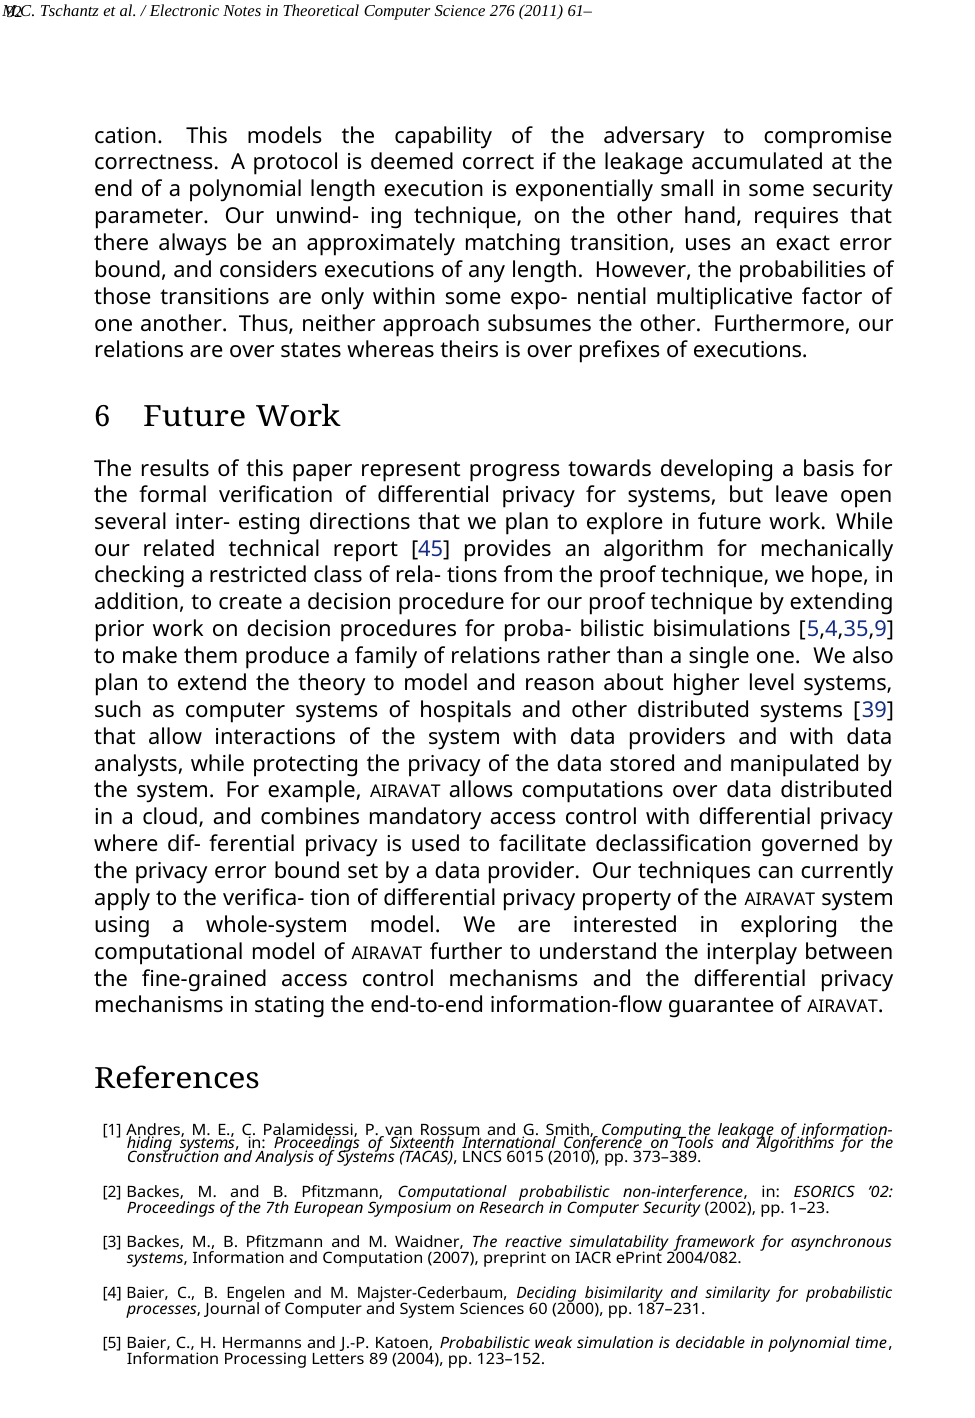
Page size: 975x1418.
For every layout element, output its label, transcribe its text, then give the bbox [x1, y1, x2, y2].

list Backes, M., B. Pfitzmann and M. Waidner, The reactive simulatability framework for asynchronous systems, Information and Computation (2007), preprint on IACR ePrint 2004/082. [102, 1234, 892, 1268]
list Andres, M. E., C. Palamidessi, P. van Rossum and G. Smith, Computing the leakage of information- hiding systems, in: Proceedings of Sixteenth International Conference on Tools and Algorithms for the Construction and Analysis of Systems (TACAS), LNCS 6015 (2010), pp. 373–389. [102, 1124, 893, 1167]
list Backes, M. and B. Pfitzmann, Computational probabilistic non-interference, in: ESORICS ’02: Proceedings of the 7th European Symposium on Research in Computer Security (2002), pp. 1–23. [102, 1183, 893, 1218]
list Baier, C., H. Hermanns and J.-P. Katoen, Probabilistic weak simulation is decidable in polynomial time, Information Processing Letters 89 (2004), pp. 123–152. [102, 1334, 892, 1369]
text The results of this paper represent progress towards developing a basis for the formal verification of differential privacy for systems, but leave open several inter- esting directions that we plan to explore in future work. While our related technical report [45] provides an algorithm for mechanically checking a restricted class of rela- tions from the proof technique, we hope, in addition, to create a decision procedure for our proof technique by extending prior work on decision procedures for proba- bilistic bisimulations [5,4,35,9] to make them produce a family of relations rather than a single one. We also plan to extend the theory to model and reason about higher level systems, such as computer systems of hospitals and other distributed systems [39] that allow interactions of the system with data providers and with data analysts, while protecting the privacy of the data stored and manipulated by the system. For example, airavat allows computations over data distributed in a cloud, and combines mandatory access control with differential privacy where dif- ferential privacy is used to facilitate declassification governed by the privacy error bound set by a data provider. Our techniques can currently apply to the verifica- tion of differential privacy property of the airavat system using a whole-system model. We are interested in exploring the computational model of airavat further to understand the interplay between the fine-grained access control mechanisms and the differential privacy mechanisms in stating the end-to-end information-flow guarantee of airavat. [94, 455, 894, 1019]
list Baier, C., B. Engelen and M. Majster-Cederbaum, Deciding bisimilarity and similarity for probabilistic processes, Journal of Computer and System Sciences 60 (2000), pp. 187–231. [102, 1284, 893, 1319]
subtitle Future Work [94, 395, 904, 435]
subtitle References [94, 1057, 904, 1097]
text cation. This models the capability of the adversary to compromise correctness. A protocol is deemed correct if the leakage accumulated at the end of a polynomial length execution is exponentially small in some security parameter. Our unwind- ing technique, on the other hand, requires that there always be an approximately matching transition, uses an exact error bound, and considers executions of any length. However, the probabilities of those transitions are only within some expo- nential multiplicative factor of one another. Thus, neither approach subsumes the other. Furthermore, our relations are over states whereas theirs is over prefixes of executions. [94, 122, 893, 364]
